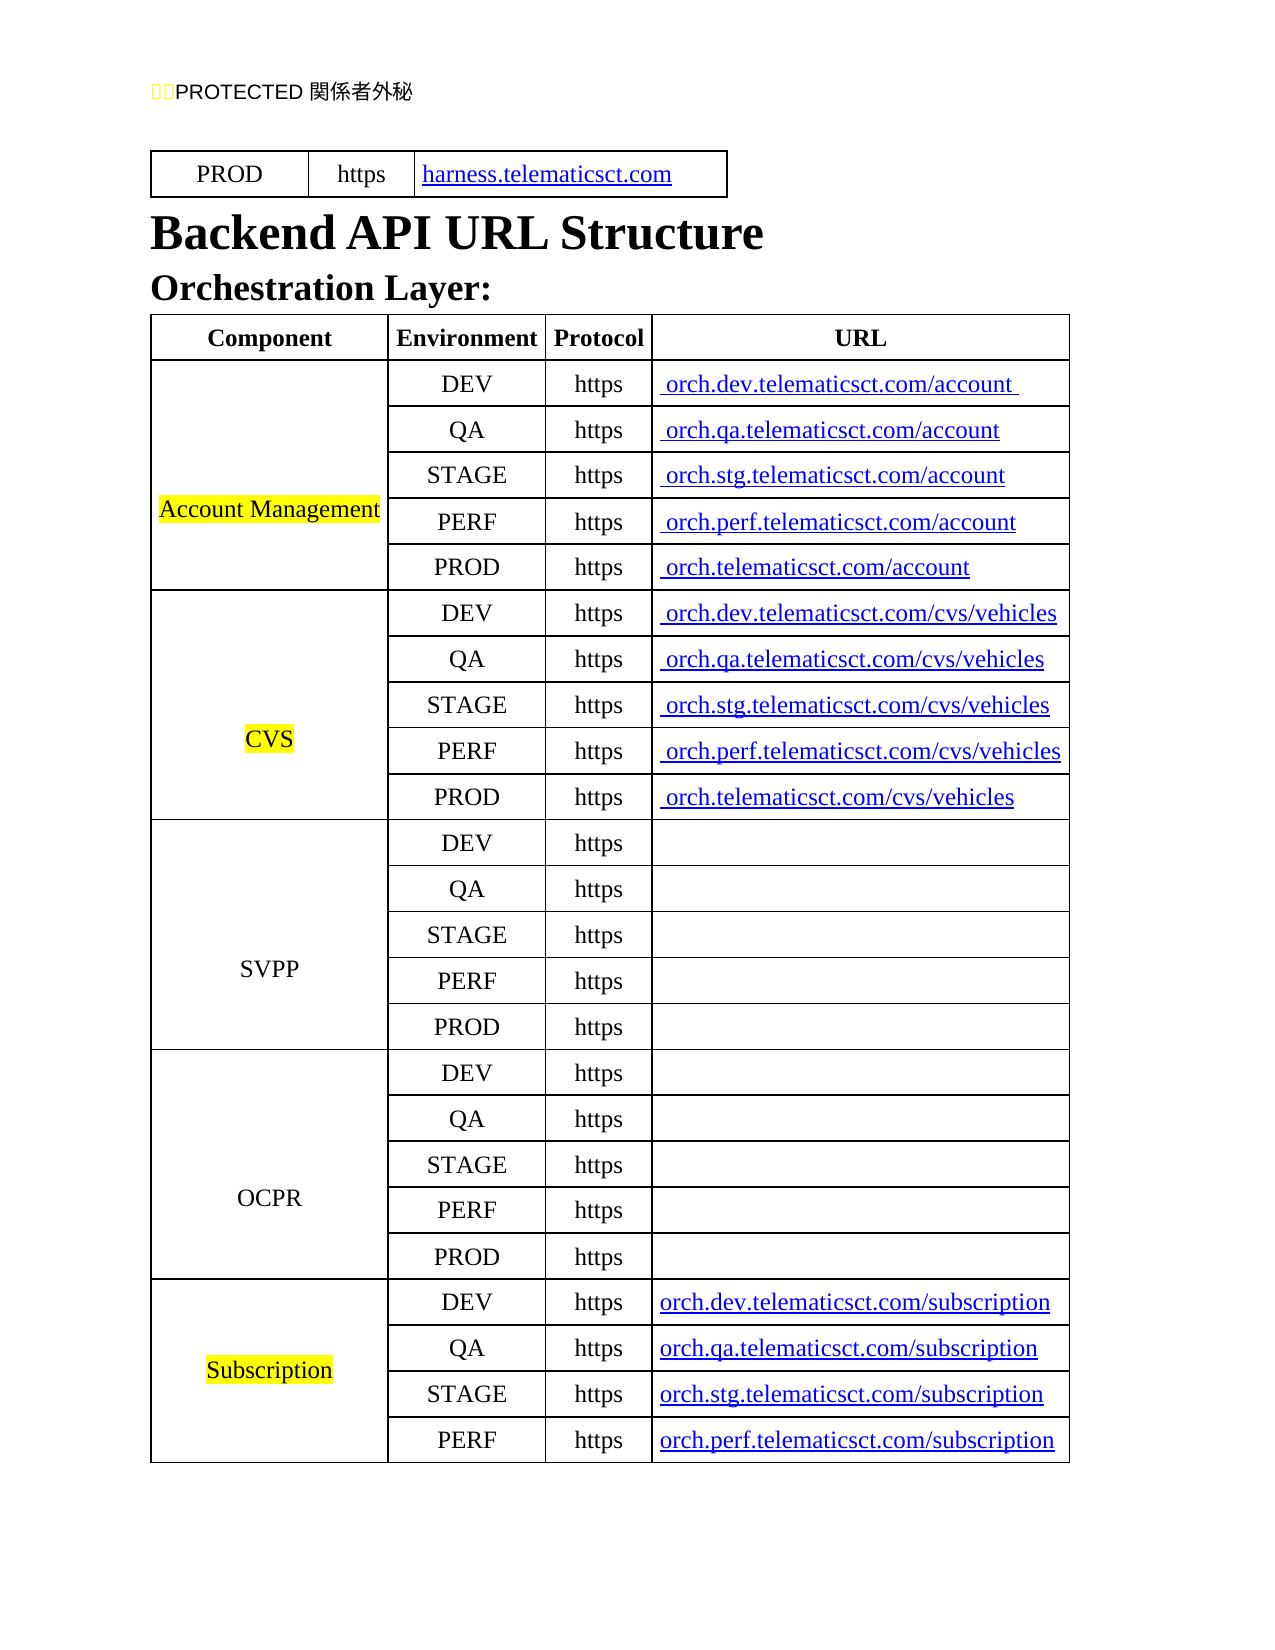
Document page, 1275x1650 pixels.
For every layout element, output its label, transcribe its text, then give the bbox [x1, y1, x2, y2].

table_cell [653, 1096, 1069, 1140]
subtitle Backend API URL Structure [150, 203, 1125, 260]
table_cell [653, 958, 1069, 1002]
table_cell DEV [389, 820, 545, 865]
table_cell https [546, 1096, 651, 1140]
table_cell https [546, 407, 651, 451]
table_cell [653, 1004, 1069, 1048]
table_cell DEV [389, 591, 545, 635]
table_cell orch.telematicsct.com/cvs/vehicles [653, 775, 1069, 819]
table_cell orch.stg.telematicsct.com/subscription [653, 1372, 1069, 1416]
table_cell https [546, 591, 651, 635]
table_cell STAGE [389, 683, 545, 727]
table_cell [653, 866, 1069, 911]
table_cell PROD [389, 1234, 545, 1278]
subtitle Orchestration Layer: [150, 265, 1125, 308]
table_cell PROD [389, 1004, 545, 1048]
table_cell QA [389, 407, 545, 451]
table_cell https [546, 958, 651, 1002]
table_cell [653, 1050, 1069, 1094]
table_cell https [546, 1280, 651, 1324]
table_cell CVS [152, 591, 387, 819]
table_cell https [546, 820, 651, 865]
table_cell DEV [389, 1280, 545, 1324]
table_cell PERF [389, 1418, 545, 1462]
table_cell https [546, 1234, 651, 1278]
table_cell PERF [389, 728, 545, 773]
table_cell PROD [152, 152, 308, 196]
table_cell orch.perf.telematicsct.com/subscription [653, 1418, 1069, 1462]
table_cell https [546, 361, 651, 405]
table_header Component [152, 315, 387, 359]
table_cell orch.stg.telematicsct.com/account [653, 453, 1069, 497]
table_cell orch.qa.telematicsct.com/cvs/vehicles [653, 637, 1069, 681]
table_cell PERF [389, 499, 545, 543]
table_cell https [546, 545, 651, 589]
table_cell [653, 1188, 1069, 1232]
table_cell STAGE [389, 453, 545, 497]
table_cell QA [389, 637, 545, 681]
table_cell https [546, 499, 651, 543]
table_cell orch.qa.telematicsct.com/subscription [653, 1326, 1069, 1370]
table_cell PROD [389, 545, 545, 589]
table_cell https [546, 866, 651, 911]
table_header Protocol [546, 315, 651, 359]
table_cell [653, 1234, 1069, 1278]
table_cell QA [389, 1326, 545, 1370]
table_cell https [546, 453, 651, 497]
table_cell PERF [389, 958, 545, 1002]
table_cell https [546, 728, 651, 773]
table_cell https [546, 912, 651, 957]
table_cell DEV [389, 1050, 545, 1094]
table_cell PERF [389, 1188, 545, 1232]
table_cell https [546, 637, 651, 681]
table_cell https [546, 1004, 651, 1048]
table_cell OCPR [152, 1050, 387, 1278]
table_cell https [546, 775, 651, 819]
table_cell [653, 820, 1069, 865]
table_cell https [546, 1142, 651, 1186]
table_cell PROD [389, 775, 545, 819]
table_cell QA [389, 1096, 545, 1140]
table_cell https [546, 1326, 651, 1370]
table_cell Subscription [152, 1280, 387, 1462]
table_cell https [546, 1050, 651, 1094]
table_cell [653, 912, 1069, 957]
table_cell orch.dev.telematicsct.com/subscription [653, 1280, 1069, 1324]
table_cell Account Management [152, 361, 387, 589]
table_cell orch.telematicsct.com/account [653, 545, 1069, 589]
table_cell https [546, 683, 651, 727]
table_cell orch.dev.telematicsct.com/account [653, 361, 1069, 405]
table_cell DEV [389, 361, 545, 405]
table_cell STAGE [389, 1372, 545, 1416]
table_cell orch.perf.telematicsct.com/account [653, 499, 1069, 543]
table_cell STAGE [389, 912, 545, 957]
table_cell orch.qa.telematicsct.com/account [653, 407, 1069, 451]
table_cell [653, 1142, 1069, 1186]
table_cell https [546, 1188, 651, 1232]
table_cell SVPP [152, 820, 387, 1048]
table_cell harness.telematicsct.com [415, 152, 726, 196]
table_cell orch.perf.telematicsct.com/cvs/vehicles [653, 728, 1069, 773]
table_cell orch.dev.telematicsct.com/cvs/vehicles [653, 591, 1069, 635]
table_cell https [546, 1372, 651, 1416]
table_cell STAGE [389, 1142, 545, 1186]
table_header Environment [389, 315, 545, 359]
table_cell https [546, 1418, 651, 1462]
table_header URL [653, 315, 1069, 359]
table_cell https [309, 152, 414, 196]
table_cell QA [389, 866, 545, 911]
table_cell orch.stg.telematicsct.com/cvs/vehicles [653, 683, 1069, 727]
